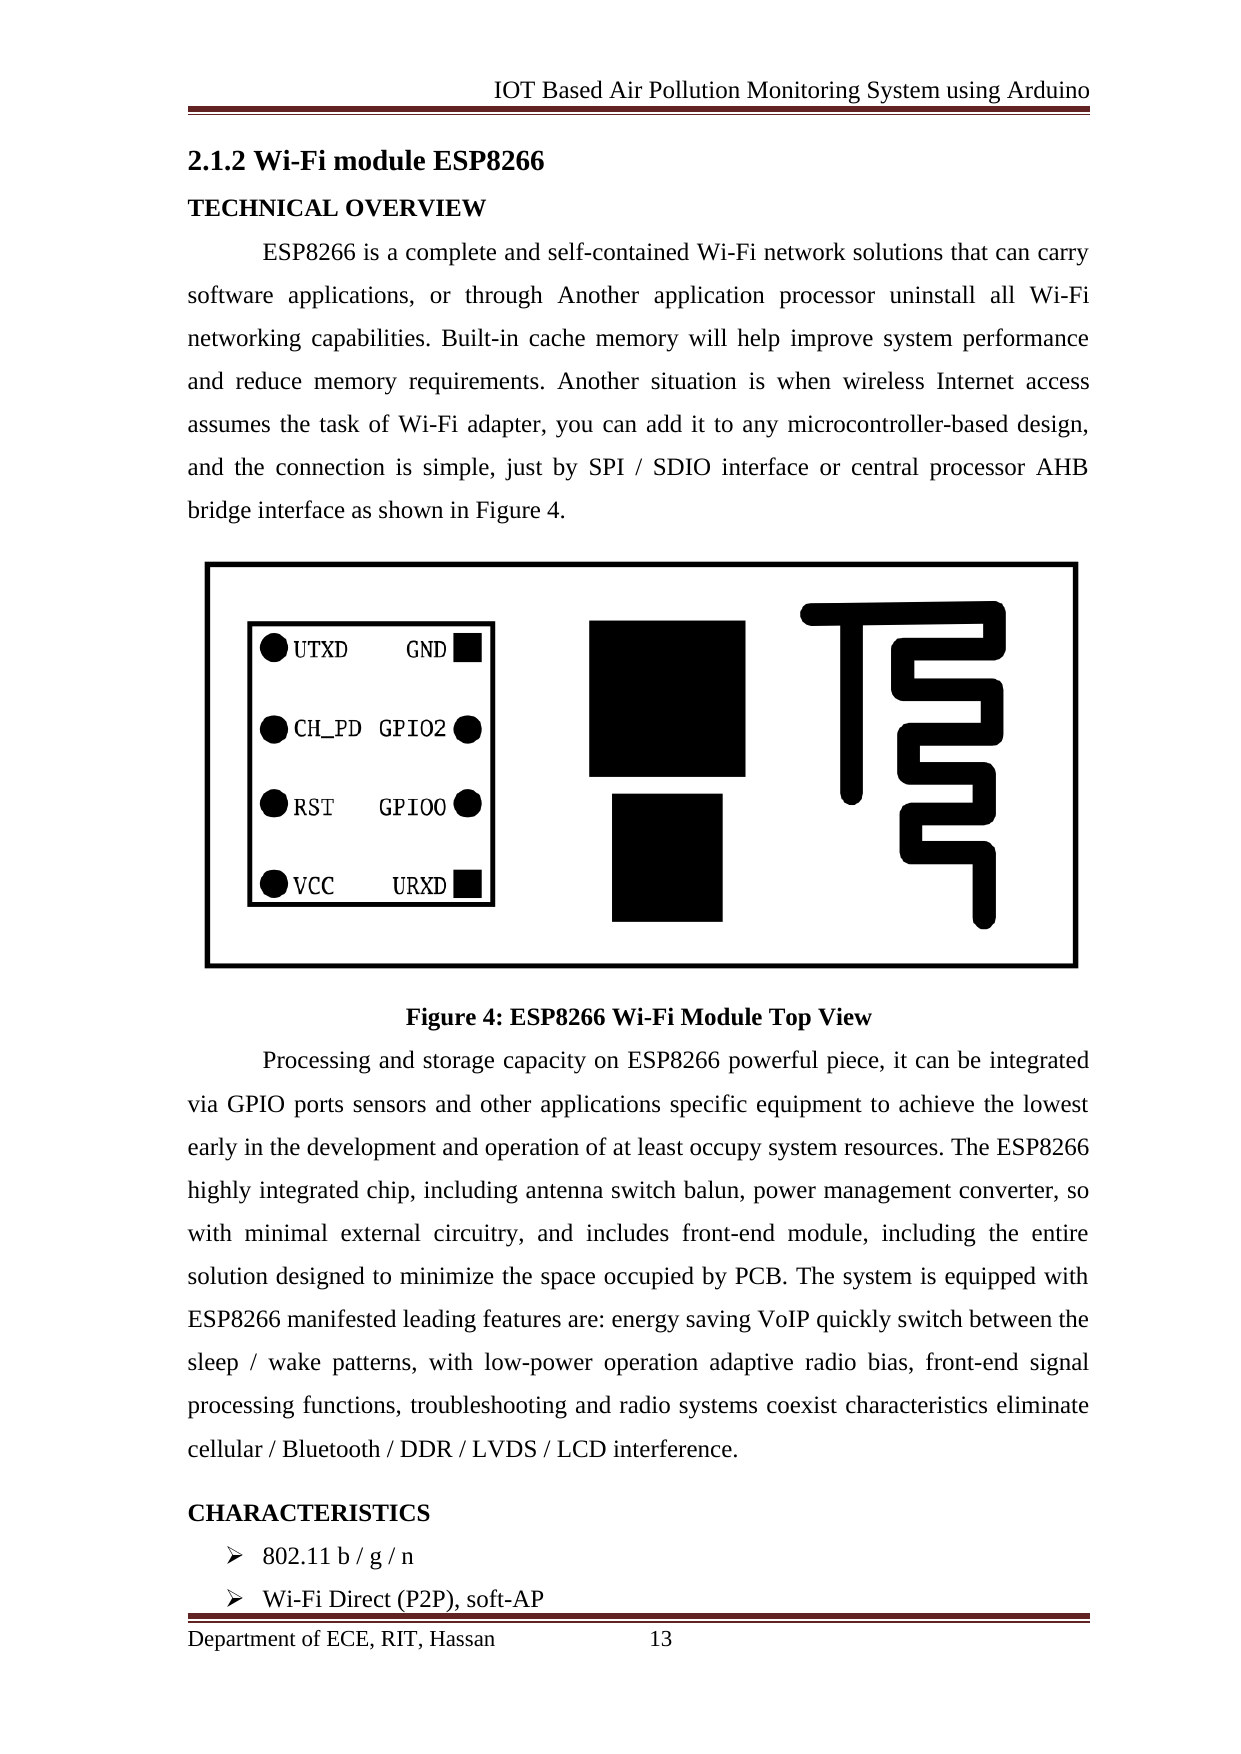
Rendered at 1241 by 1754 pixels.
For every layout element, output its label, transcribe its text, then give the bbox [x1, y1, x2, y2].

text Figure 4: ESP8266 Wi-Fi Module Top View [187, 1002, 1090, 1031]
list 802.11 b / g / n [225, 1541, 1090, 1569]
text ESP8266 is a complete and self-contained Wi-Fi network solutions that can carry software applications, or through Another application processor uninstall all Wi-Fi networking capabilities. Built-in cache memory will help improve system performance and reduce memory requirements. Another situation is when wireless Internet access assumes the task of Wi-Fi adapter, you can add it to any microcontroller-based design, and the connection is simple, just by SPI / SDIO interface or central processor AHB bridge interface as shown in Figure 4. [187, 237, 1090, 524]
text CHARACTERISTICS [187, 1498, 1090, 1526]
picture [187, 538, 1089, 989]
text 2.1.2 Wi-Fi module ESP8266 [187, 143, 1090, 177]
list Wi-Fi Direct (P2P), soft-AP [225, 1584, 1090, 1613]
text Processing and storage capacity on ESP8266 powerful piece, it can be integrated via GPIO ports sensors and other applications specific equipment to achieve the lowest early in the development and operation of at least occupy system resources. The ESP8266 highly integrated chip, including antenna switch balun, power management converter, so with minimal external circuitry, and includes front-end module, including the entire solution designed to minimize the space occupied by PCB. The system is equipped with ESP8266 manifested leading features are: energy saving VoIP quickly switch between the sleep / wake patterns, with low-power operation adaptive radio bias, front-end signal processing functions, troubleshooting and radio systems coexist characteristics eliminate cellular / Bluetooth / DDR / LVDS / LCD interference. [187, 1046, 1090, 1462]
text TECHNICAL OVERVIEW [187, 193, 1090, 222]
